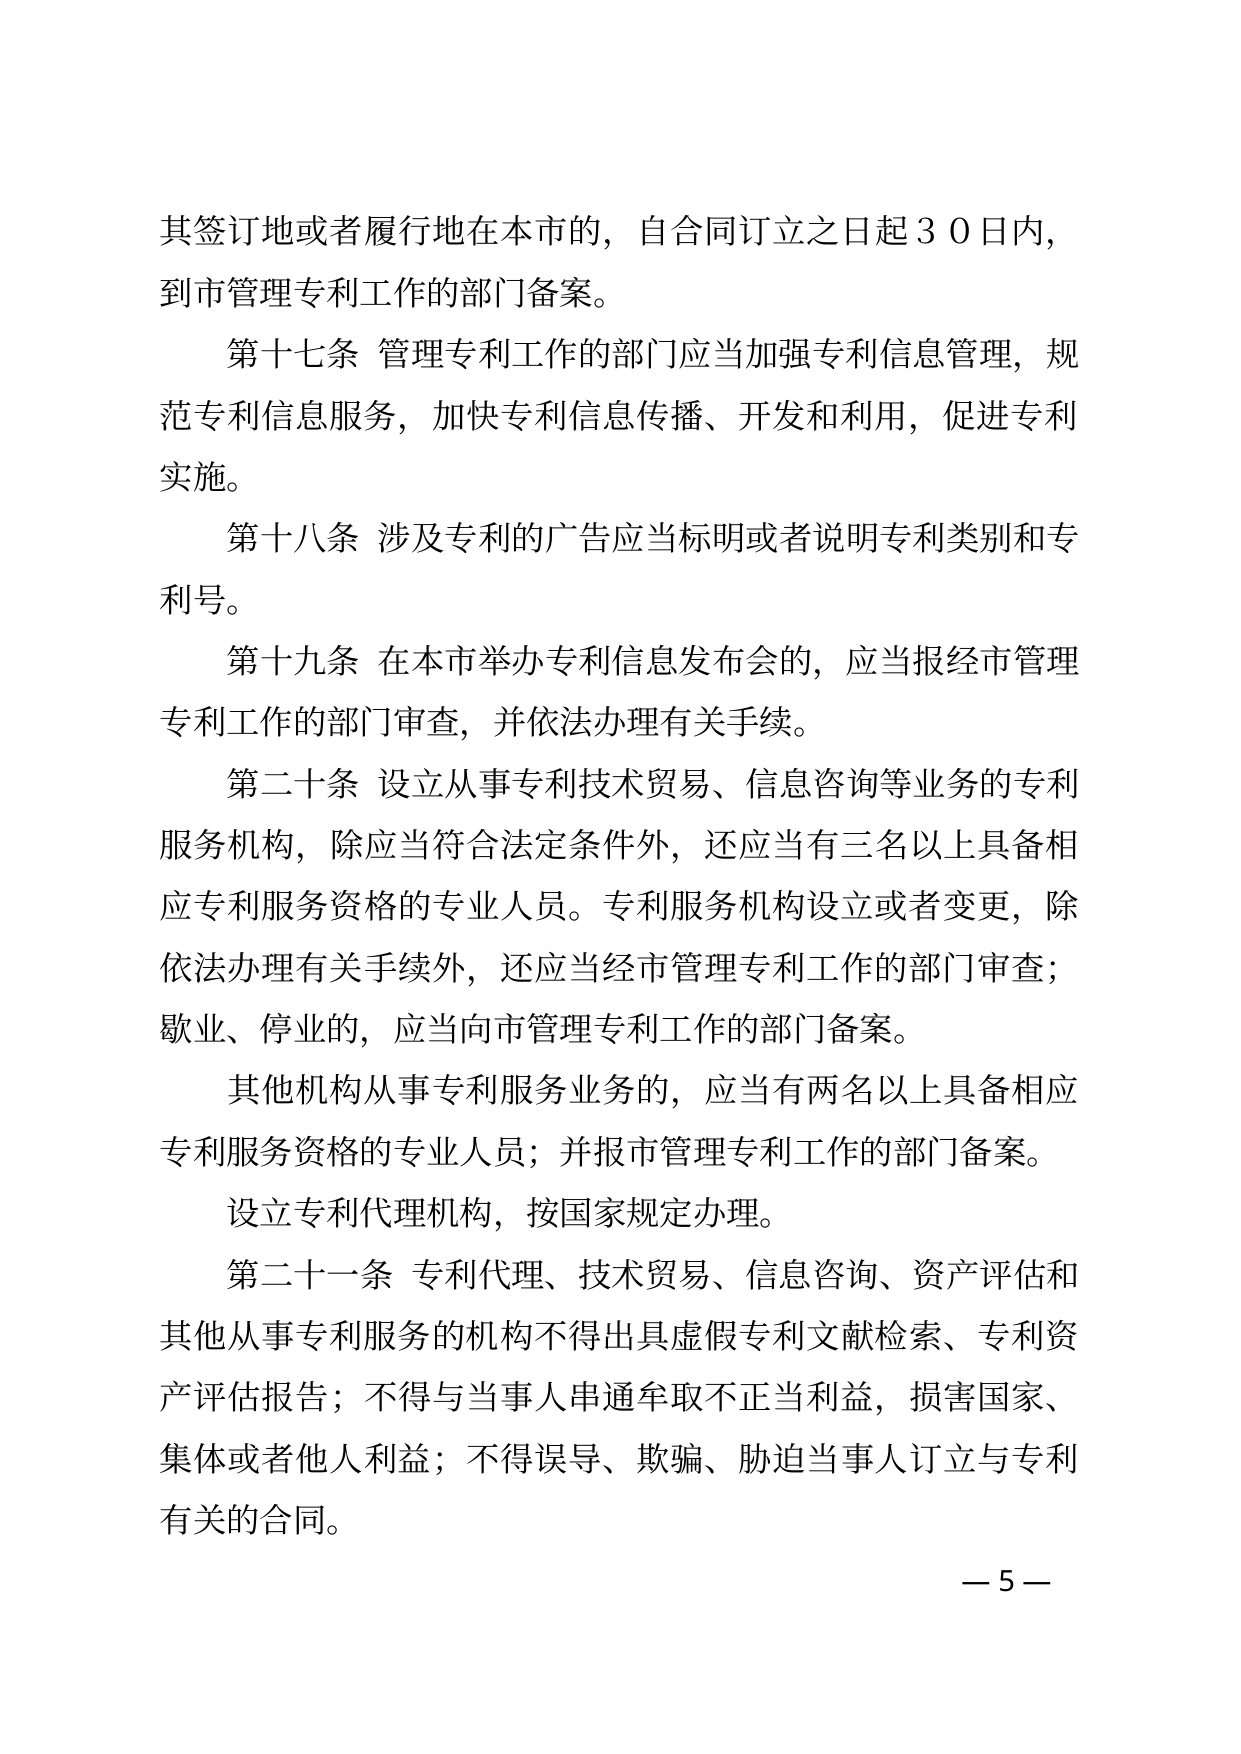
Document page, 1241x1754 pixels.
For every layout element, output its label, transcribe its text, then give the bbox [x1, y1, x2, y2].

text 其他机构从事专利服务业务的，应当有两名以上具备相应专利服务资格的专业人员；并报市管理专利工作的部门备案。 [159, 1054, 1081, 1177]
text 第十八条 涉及专利的广告应当标明或者说明专利类别和专利号。 [159, 502, 1081, 624]
text 第十七条 管理专利工作的部门应当加强专利信息管理，规范专利信息服务，加快专利信息传播、开发和利用，促进专利实施。 [159, 318, 1081, 502]
text 第二十一条 专利代理、技术贸易、信息咨询、资产评估和其他从事专利服务的机构不得出具虚假专利文献检索、专利资产评估报告；不得与当事人串通牟取不正当利益，损害国家、集体或者他人利益；不得误导、欺骗、胁迫当事人订立与专利有关的合同。 [159, 1238, 1081, 1545]
text 第十九条 在本市举办专利信息发布会的，应当报经市管理专利工作的部门审查，并依法办理有关手续。 [159, 624, 1081, 747]
text 设立专利代理机构，按国家规定办理。 [159, 1177, 1081, 1238]
text 第二十条 设立从事专利技术贸易、信息咨询等业务的专利服务机构，除应当符合法定条件外，还应当有三名以上具备相应专利服务资格的专业人员。专利服务机构设立或者变更，除依法办理有关手续外，还应当经市管理专利工作的部门审查；歇业、停业的，应当向市管理专利工作的部门备案。 [159, 747, 1081, 1054]
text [159, 195, 1081, 318]
